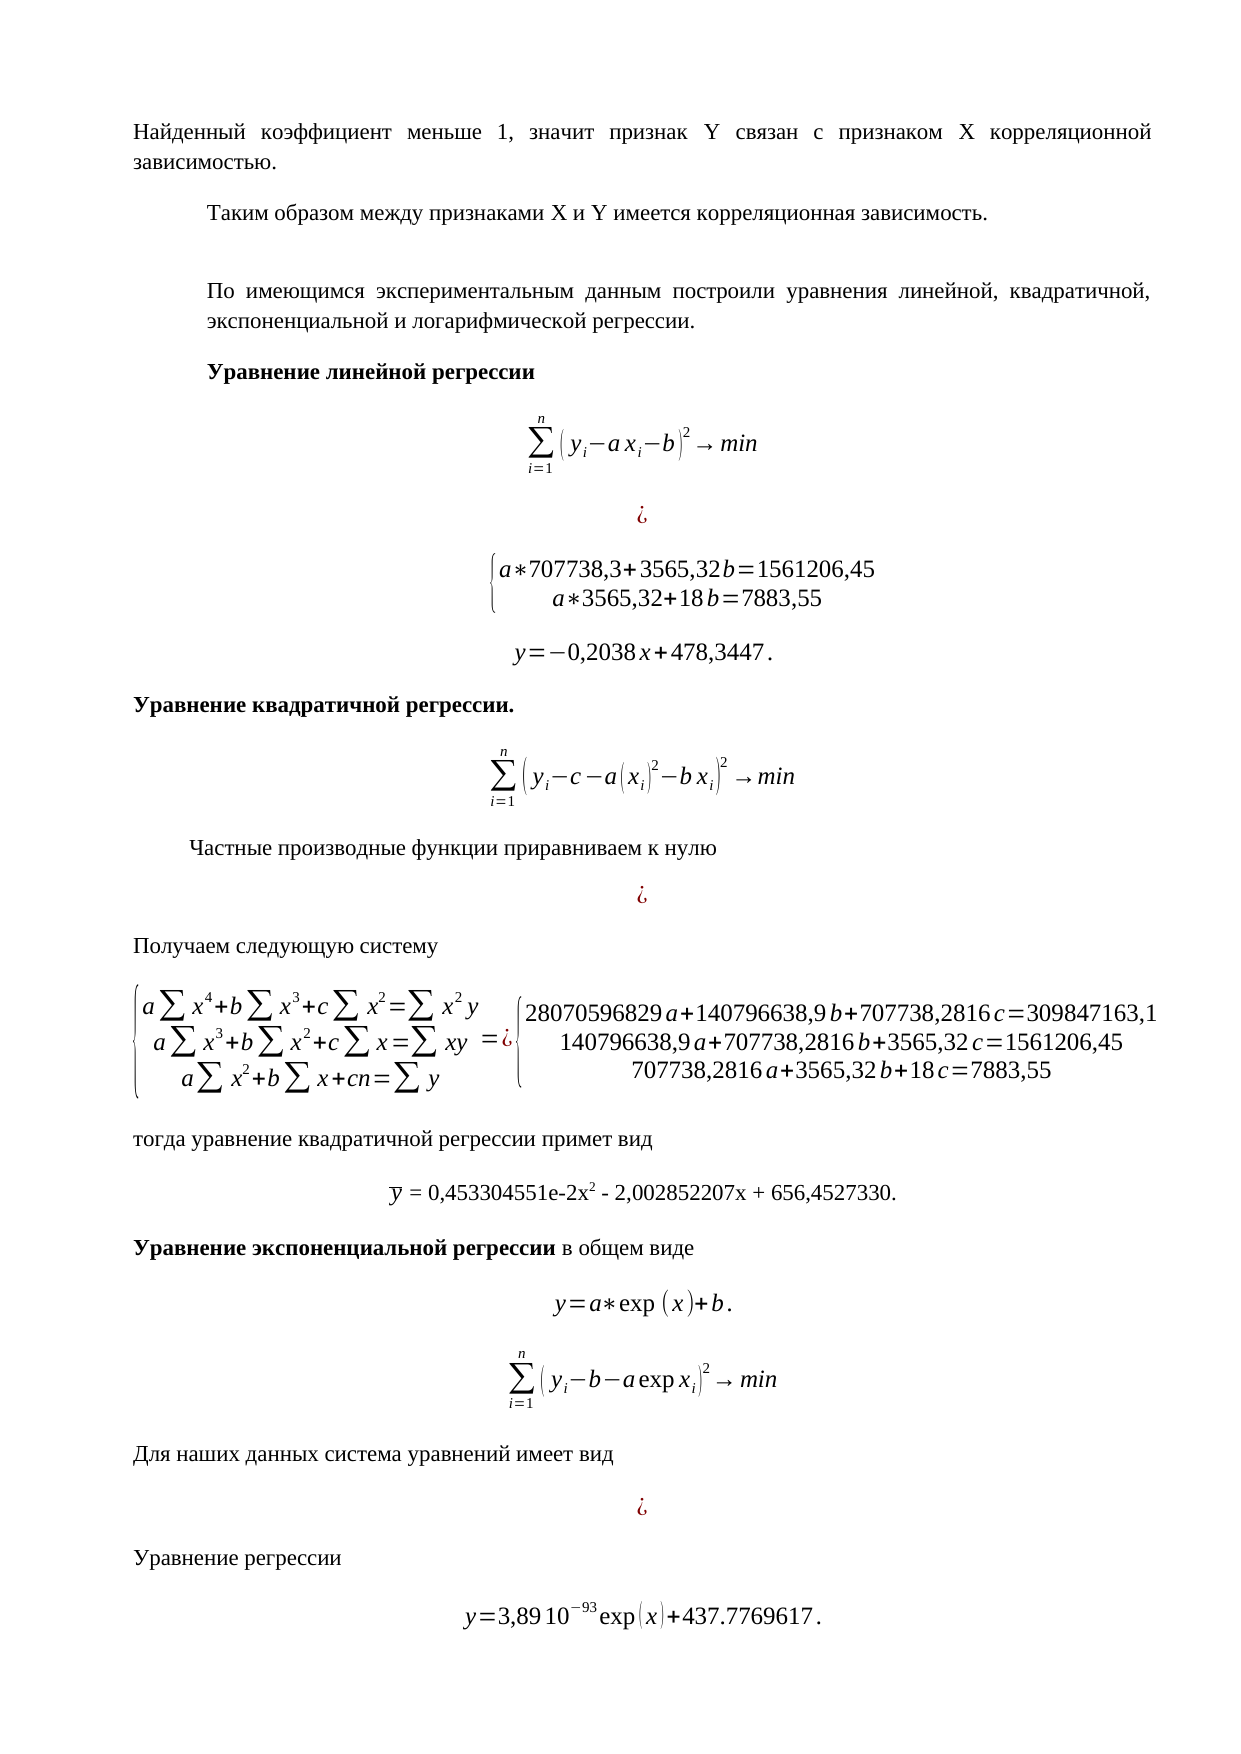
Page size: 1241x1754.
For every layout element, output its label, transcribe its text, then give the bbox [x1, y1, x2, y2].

text = 0,453304551e-2x2 - 2,002852207x + 656,4527330. [133, 1179, 1152, 1206]
text Уравнение регрессии [133, 1544, 1152, 1571]
text Уравнение экспоненциальной регрессии в общем виде [133, 1234, 1152, 1260]
text Найденный коэффициент меньше 1, значит признак Y связан с признаком X корреляционной зависимостью. [133, 118, 1152, 175]
text Для наших данных система уравнений имеет вид [133, 1439, 1152, 1466]
text Уравнение квадратичной регрессии. [133, 691, 1152, 718]
text По имеющимся экспериментальным данным построили уравнения линейной, квадратичной, экспоненциальной и логарифмической регрессии. [207, 277, 1152, 333]
text Частные производные функции приравниваем к нулю [133, 834, 1152, 861]
text тогда уравнение квадратичной регрессии примет вид [133, 1125, 1152, 1151]
text Получаем следующую систему [133, 932, 1152, 959]
text Уравнение линейной регрессии [207, 358, 1152, 384]
text Таким образом между признаками X и Y имеется корреляционная зависимость. [133, 199, 1152, 226]
